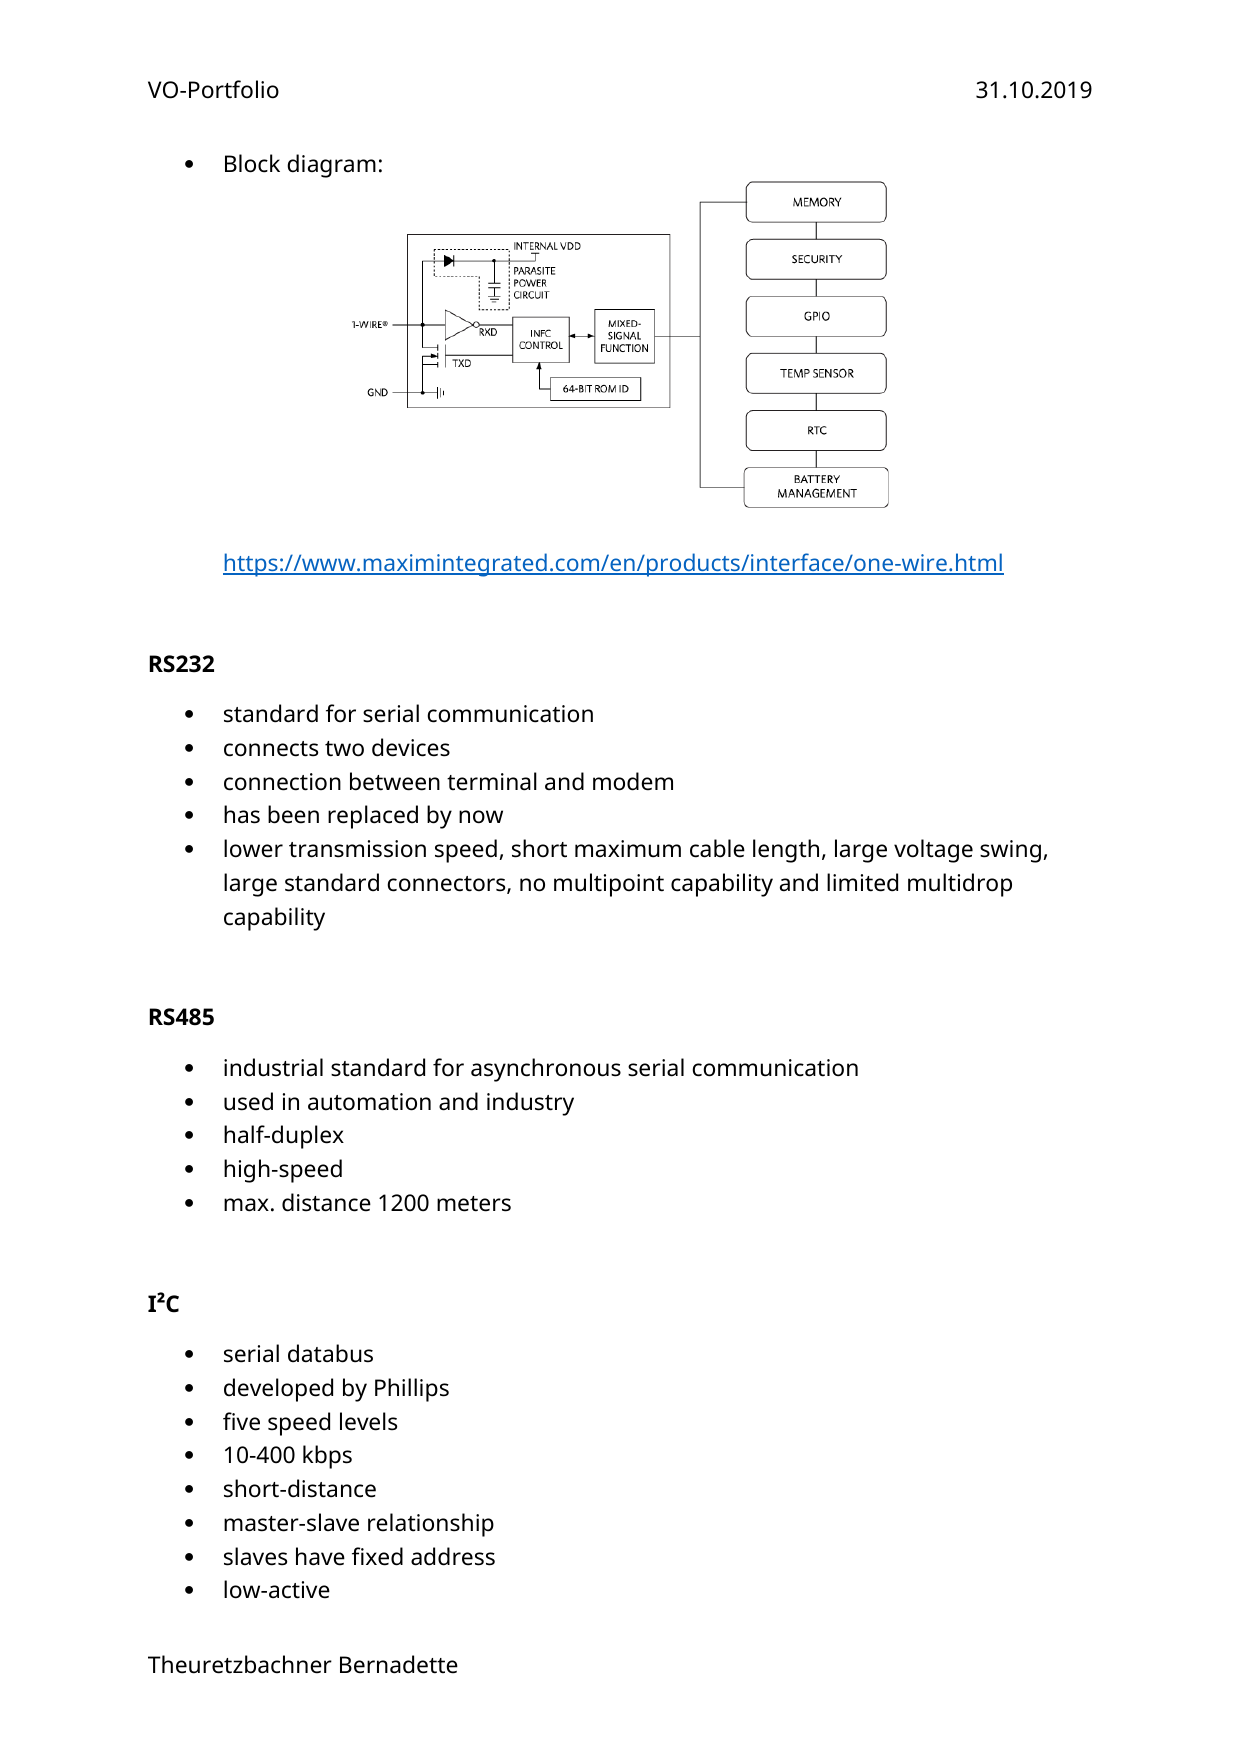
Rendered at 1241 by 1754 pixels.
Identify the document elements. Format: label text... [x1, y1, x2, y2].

list slaves have fixed address [185, 1541, 1093, 1572]
list short-distance [185, 1473, 1093, 1504]
list serial databus [185, 1338, 1093, 1369]
text RS485 [148, 1001, 1093, 1033]
list max. distance 1200 meters [185, 1187, 1093, 1218]
list developed by Phillips [185, 1372, 1093, 1403]
picture [351, 181, 889, 508]
list Block diagram: [185, 148, 1093, 179]
list has been replaced by now [185, 799, 1093, 831]
text I²C [148, 1288, 1093, 1319]
text RS232 [148, 648, 1093, 679]
list connects two devices [185, 732, 1093, 763]
list master-slave relationship [185, 1507, 1093, 1538]
list lower transmission speed, short maximum cable length, large voltage swing, large standard connectors, no multipoint capability and limited multidrop capability [185, 833, 1093, 932]
list connection between terminal and modem [185, 766, 1093, 797]
list five speed levels [185, 1406, 1093, 1437]
list half-duplex [185, 1119, 1093, 1151]
list industrial standard for asynchronous serial communication [185, 1052, 1093, 1083]
list low-active [185, 1574, 1093, 1606]
list https://www.maximintegrated.com/en/products/interface/one-wire.html [223, 547, 1093, 578]
list standard for serial communication [185, 698, 1093, 729]
list used in automation and industry [185, 1086, 1093, 1117]
list 10-400 kbps [185, 1439, 1093, 1471]
list high-speed [185, 1153, 1093, 1184]
